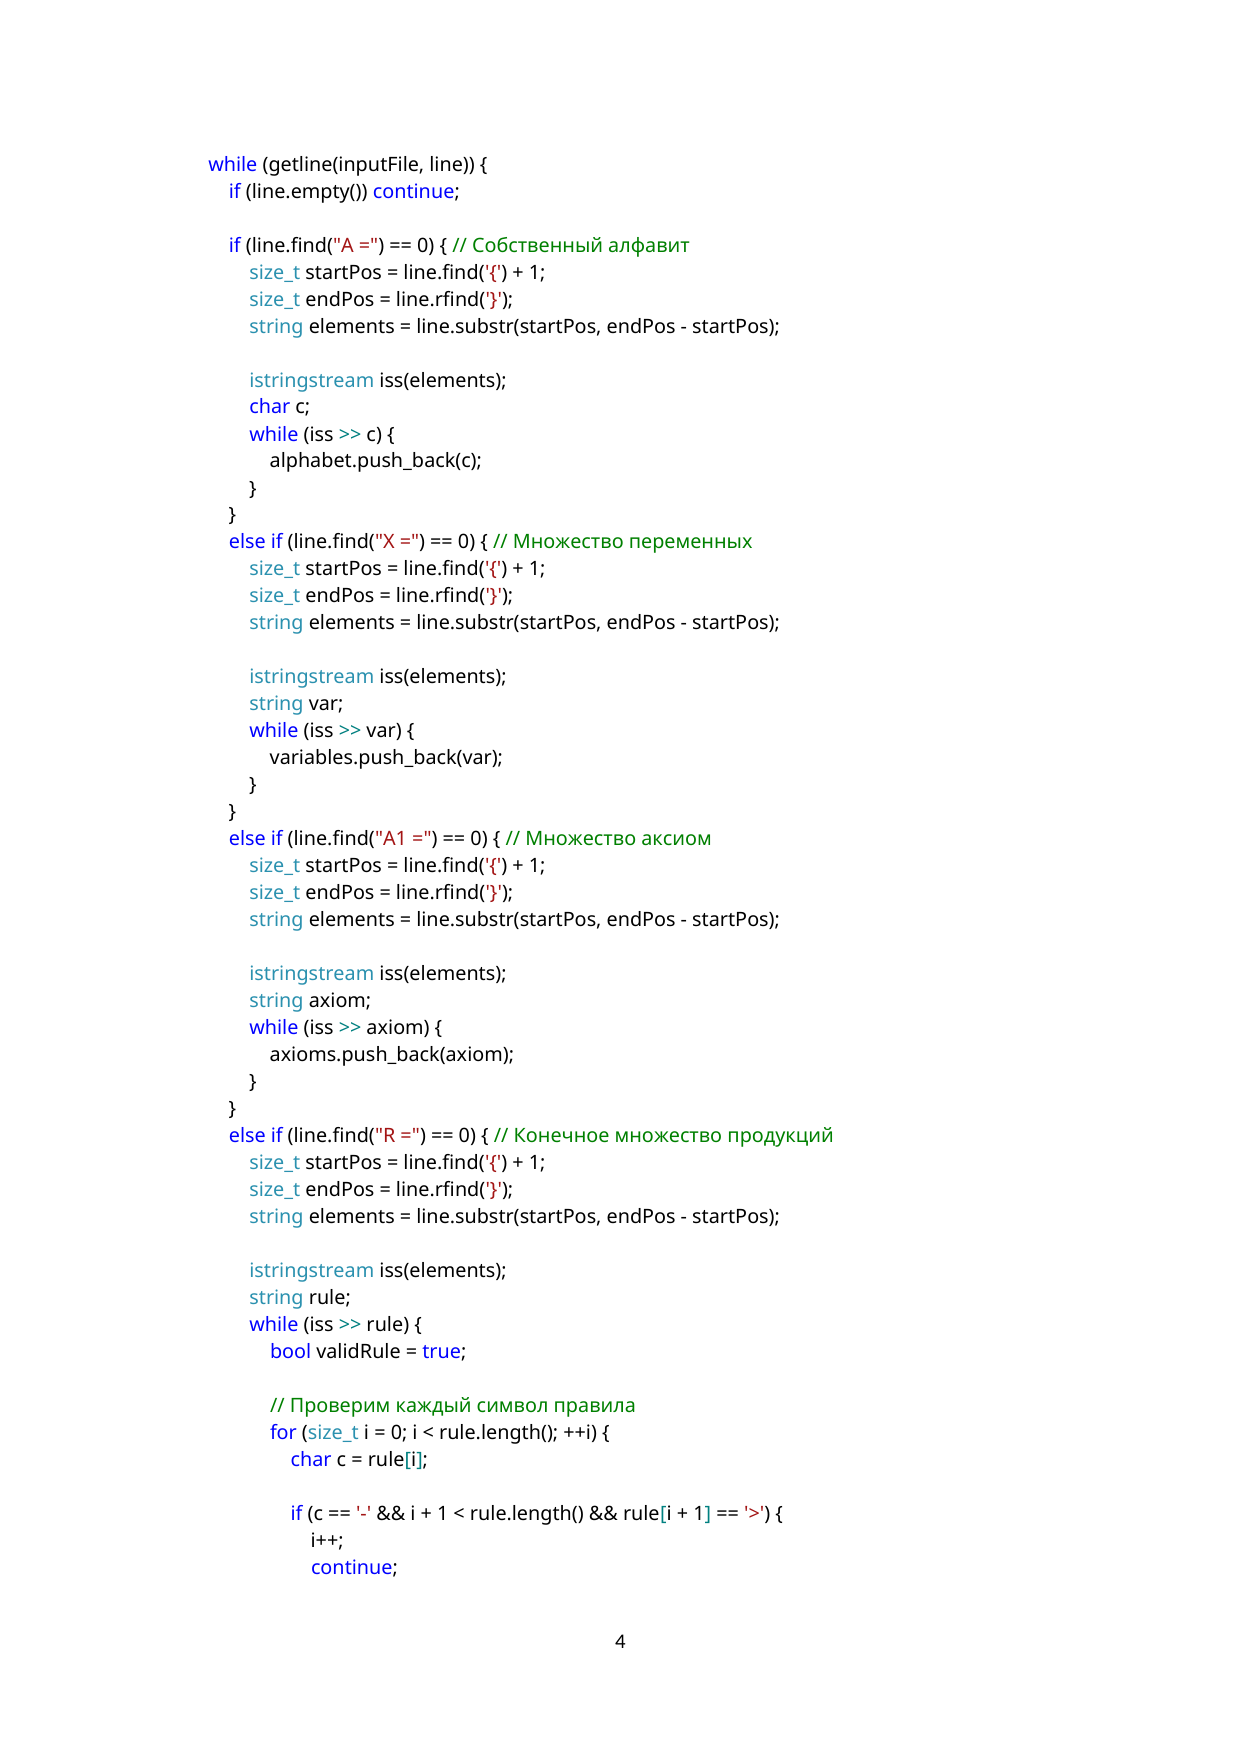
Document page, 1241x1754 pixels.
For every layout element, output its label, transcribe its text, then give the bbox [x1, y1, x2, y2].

text char c = rule[i]; [187, 1445, 1053, 1472]
text } [187, 797, 1053, 824]
text // Проверим каждый символ правила [187, 1391, 1053, 1418]
text axioms.push_back(axiom); [187, 1040, 1053, 1067]
text string elements = line.substr(startPos, endPos - startPos); [187, 905, 1053, 932]
text if (c == '-' && i + 1 < rule.length() && rule[i + 1] == '>') { [187, 1499, 1053, 1526]
text while (iss >> axiom) { [187, 1013, 1053, 1040]
text size_t startPos = line.find('{') + 1; [187, 258, 1053, 285]
text string axiom; [187, 986, 1053, 1013]
text string elements = line.substr(startPos, endPos - startPos); [187, 312, 1053, 339]
text size_t startPos = line.find('{') + 1; [187, 555, 1053, 582]
text char c; [187, 393, 1053, 420]
text istringstream iss(elements); [187, 1256, 1053, 1283]
text string elements = line.substr(startPos, endPos - startPos); [187, 1202, 1053, 1229]
text continue; [187, 1553, 1053, 1580]
text } [187, 501, 1053, 528]
text else if (line.find("R =") == 0) { // Конечное множество продукций [187, 1121, 1053, 1148]
text } [187, 771, 1053, 797]
text while (iss >> var) { [187, 717, 1053, 743]
text else if (line.find("X =") == 0) { // Множество переменных [187, 528, 1053, 555]
text i++; [187, 1526, 1053, 1553]
text size_t startPos = line.find('{') + 1; [187, 1148, 1053, 1175]
text string var; [187, 689, 1053, 717]
text bool validRule = true; [187, 1337, 1053, 1364]
text istringstream iss(elements); [187, 366, 1053, 393]
text while (iss >> rule) { [187, 1310, 1053, 1337]
text variables.push_back(var); [187, 743, 1053, 771]
text istringstream iss(elements); [187, 959, 1053, 986]
text } [187, 1067, 1053, 1094]
text size_t endPos = line.rfind('}'); [187, 878, 1053, 905]
text else if (line.find("A1 =") == 0) { // Множество аксиом [187, 824, 1053, 851]
text while (getline(inputFile, line)) { [187, 150, 1053, 177]
text while (iss >> c) { [187, 420, 1053, 447]
text if (line.empty()) continue; [187, 177, 1053, 204]
text alphabet.push_back(c); [187, 447, 1053, 474]
text } [187, 1094, 1053, 1121]
text size_t endPos = line.rfind('}'); [187, 1175, 1053, 1202]
text istringstream iss(elements); [187, 663, 1053, 689]
text } [187, 474, 1053, 501]
text string rule; [187, 1283, 1053, 1310]
text size_t endPos = line.rfind('}'); [187, 285, 1053, 312]
text string elements = line.substr(startPos, endPos - startPos); [187, 609, 1053, 636]
text if (line.find("A =") == 0) { // Собственный алфавит [187, 231, 1053, 258]
text size_t endPos = line.rfind('}'); [187, 582, 1053, 609]
text for (size_t i = 0; i < rule.length(); ++i) { [187, 1418, 1053, 1445]
text size_t startPos = line.find('{') + 1; [187, 851, 1053, 878]
